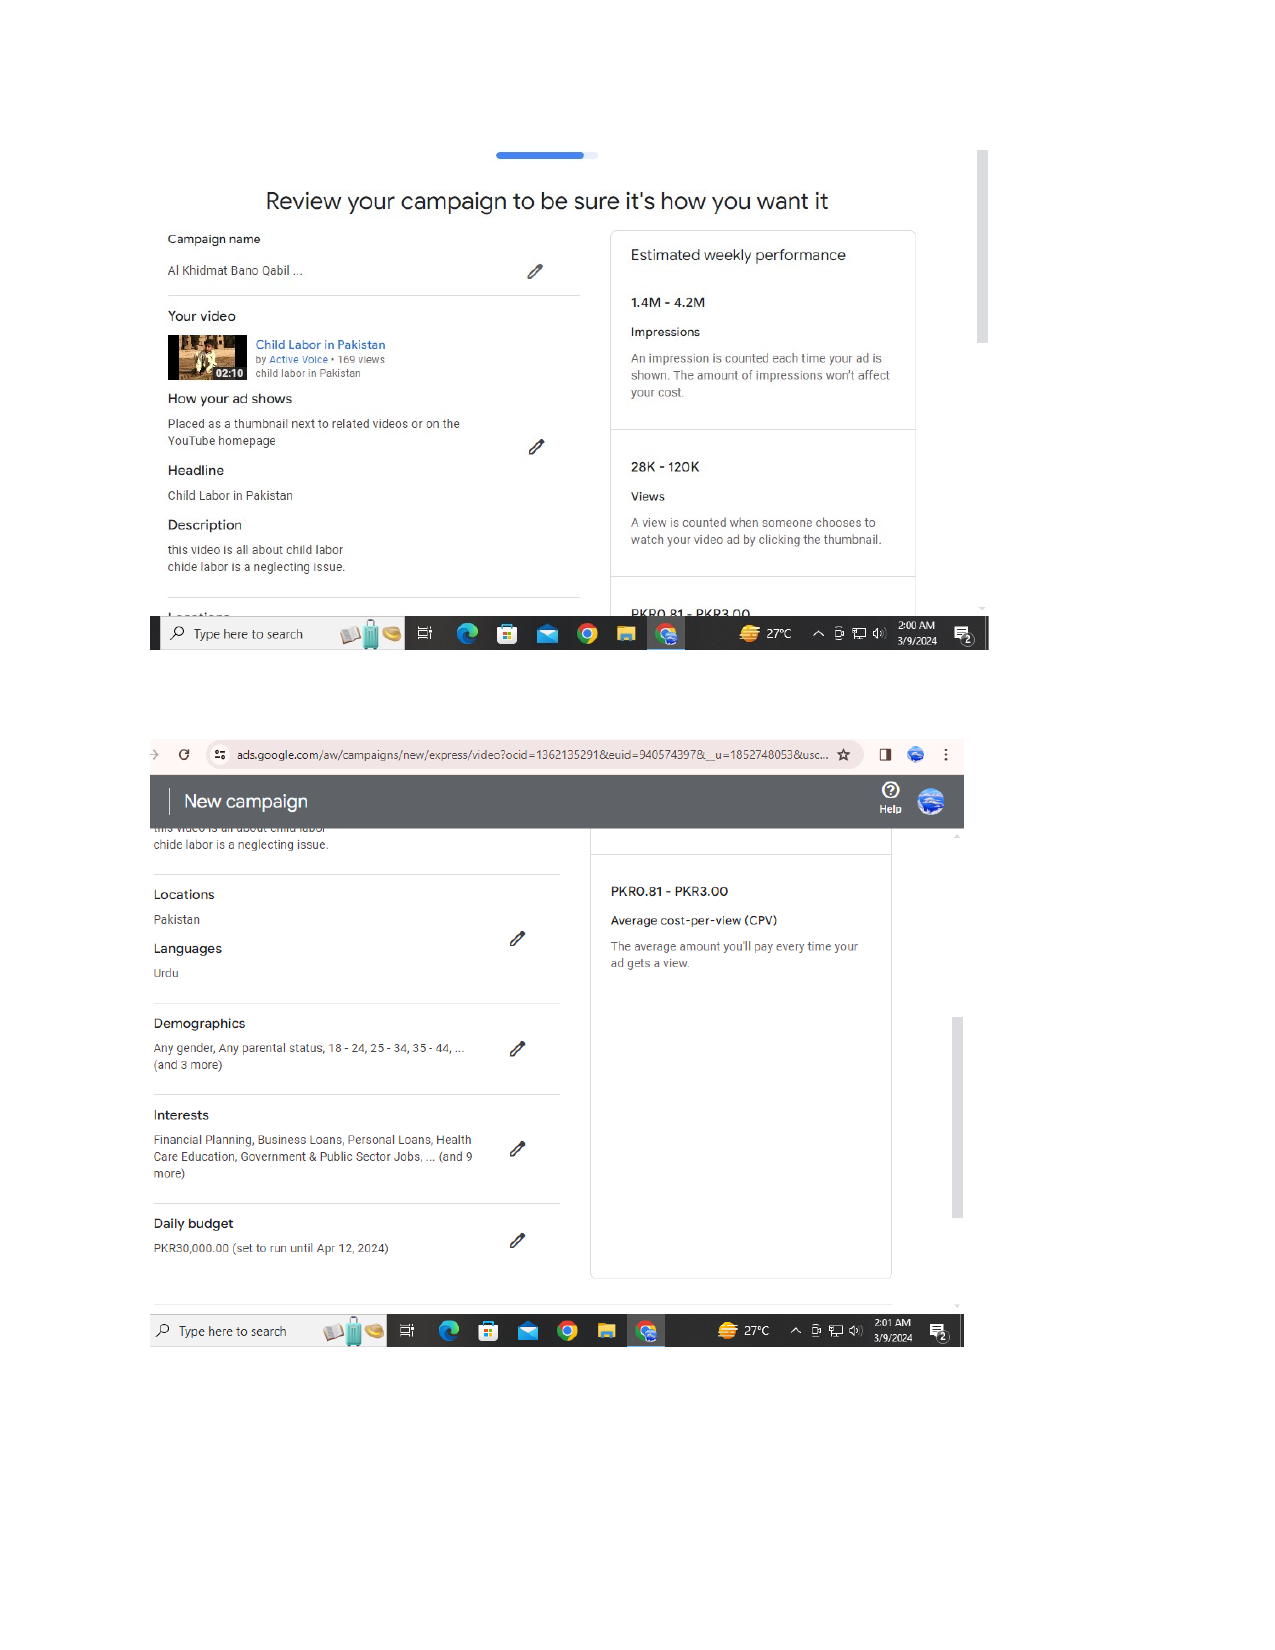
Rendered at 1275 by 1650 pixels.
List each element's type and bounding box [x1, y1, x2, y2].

picture [150, 739, 964, 1347]
picture [150, 150, 989, 650]
